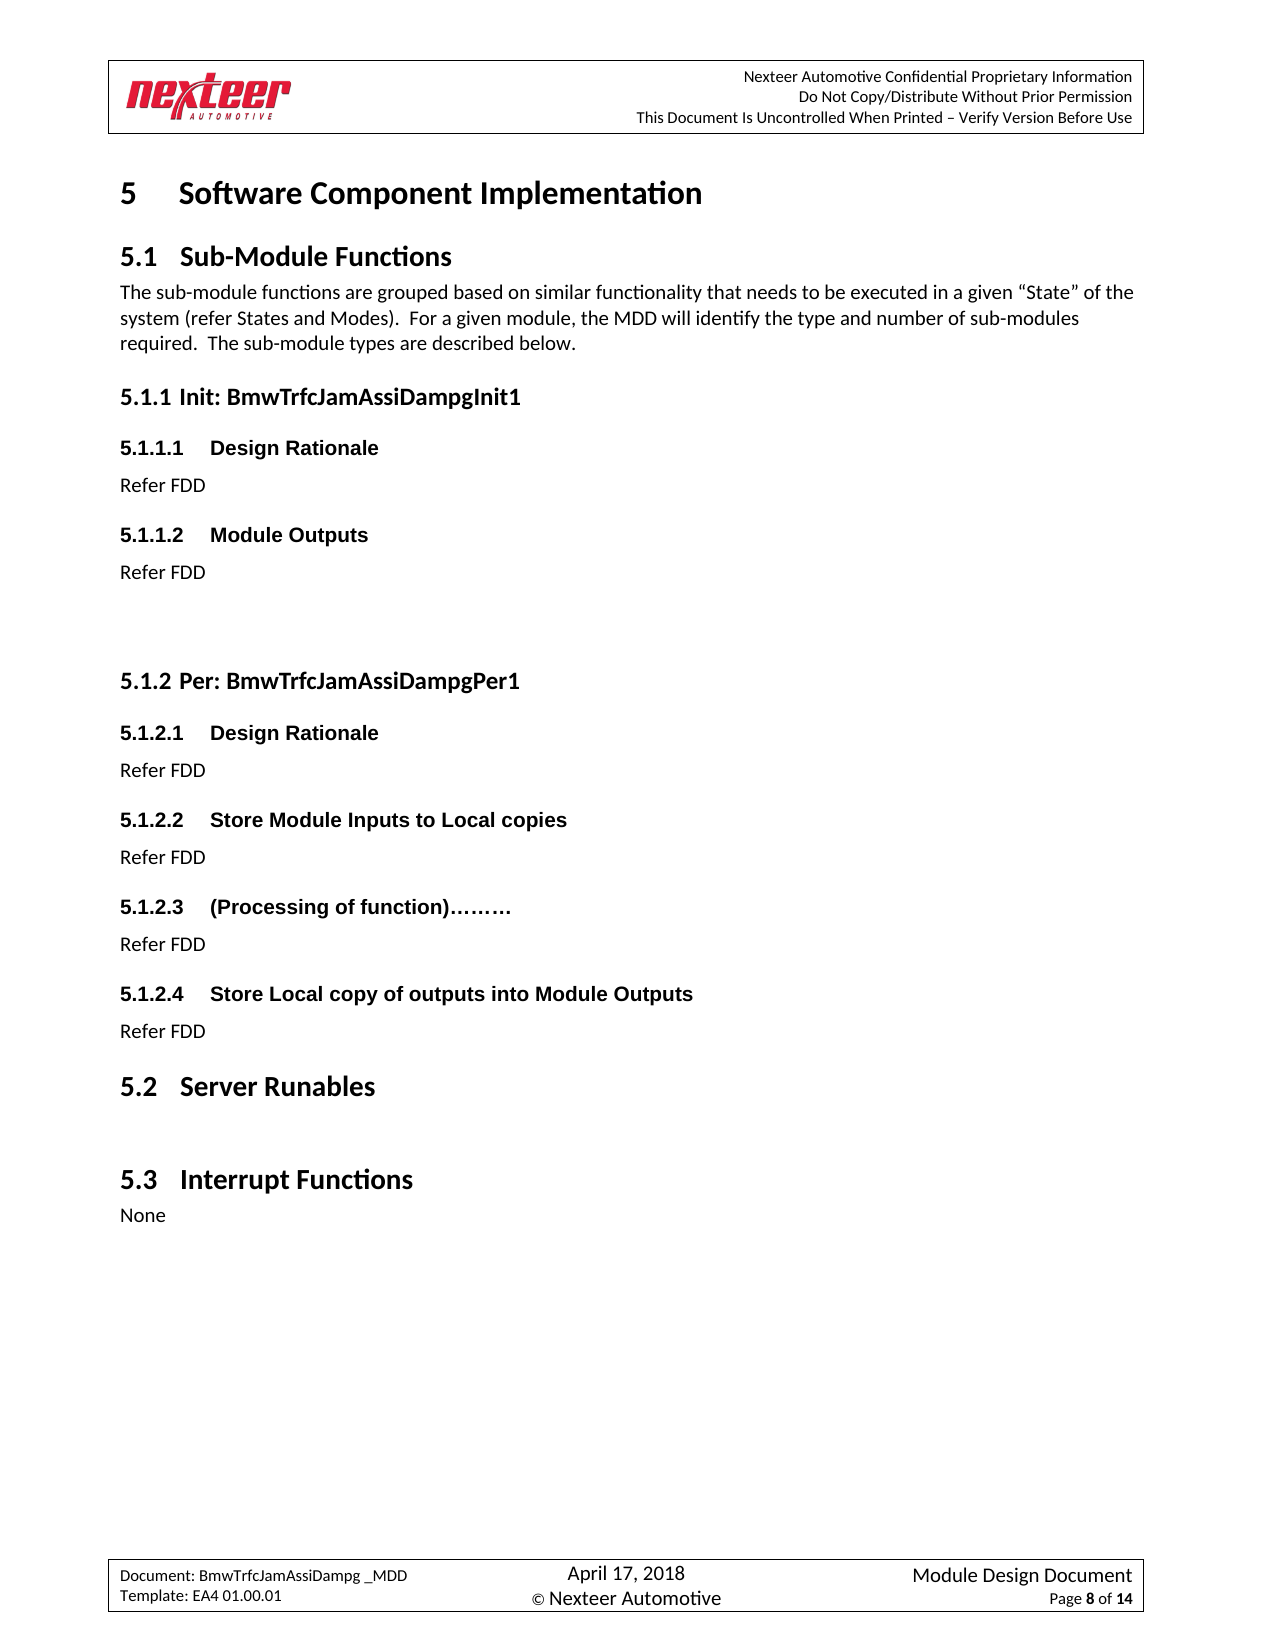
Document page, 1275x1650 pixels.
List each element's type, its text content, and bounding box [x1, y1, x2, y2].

subtitle Interrupt Functions [120, 1161, 1155, 1196]
subtitle Per: Per1 [120, 666, 1155, 696]
subtitle Store Local copy of outputs into Module Outputs [120, 982, 1155, 1006]
subtitle Store Module Inputs to Local copies [120, 808, 1155, 832]
subtitle Design Rationale [120, 721, 1155, 745]
subtitle Module Outputs [120, 523, 1155, 547]
subtitle Design Rationale [120, 436, 1155, 460]
subtitle Init: Init1 [120, 381, 1155, 411]
text Refer FDD [120, 1018, 1155, 1043]
text None [120, 1203, 1155, 1228]
picture [120, 61, 295, 133]
text The sub-module functions are grouped based on similar functionality that needs to be executed in a given “State” of the system (refer States and Modes). For a given module, the MDD will identify the type and number of sub-modules required. The sub-module types are described below. [120, 279, 1155, 356]
subtitle Sub-Module Functions [120, 238, 1155, 273]
text Refer FDD [120, 844, 1155, 870]
text Refer FDD [120, 757, 1155, 783]
text Refer FDD [120, 559, 1155, 585]
text Refer FDD [120, 473, 1155, 498]
subtitle Software Component Implementation [120, 172, 1155, 213]
text Refer FDD [120, 931, 1155, 957]
subtitle (Processing of function)……… [120, 895, 1155, 919]
subtitle Server Runables [120, 1068, 1155, 1104]
